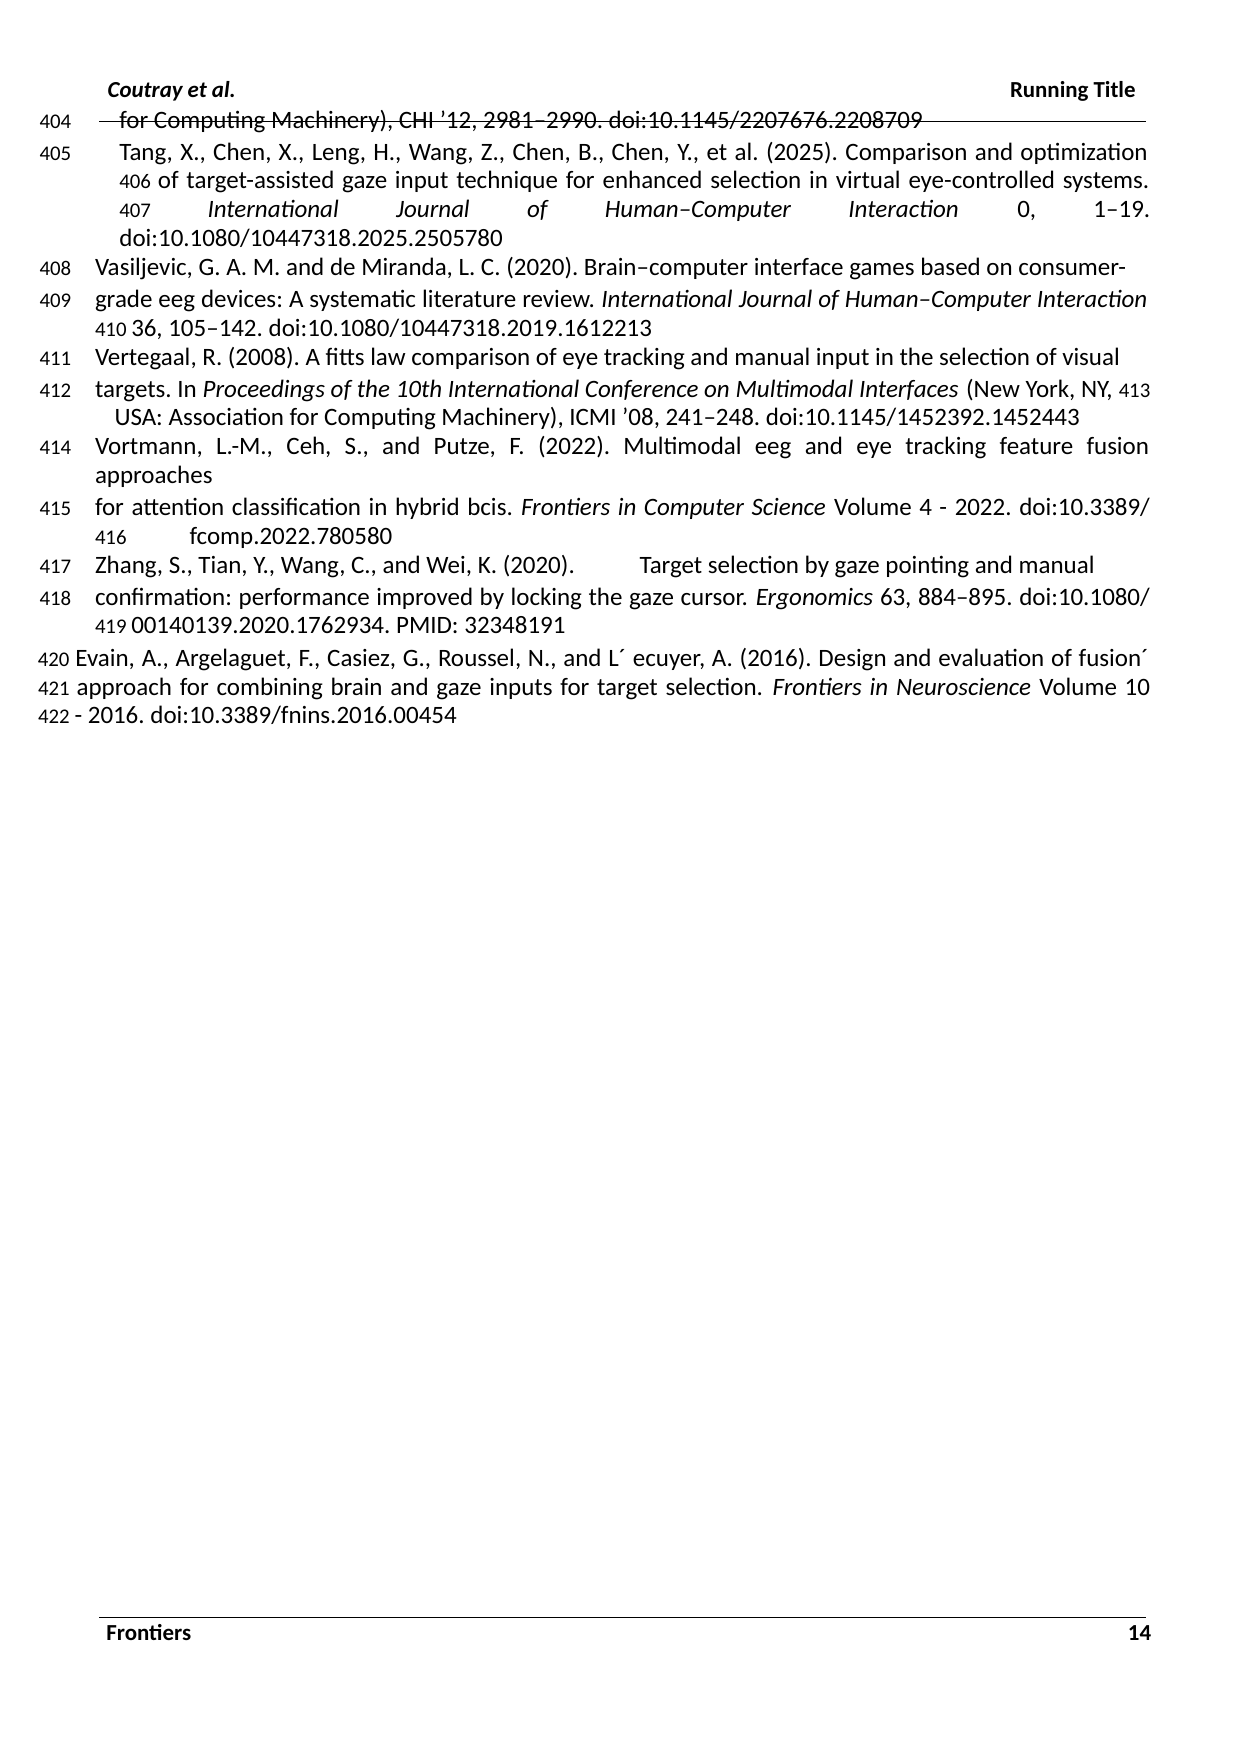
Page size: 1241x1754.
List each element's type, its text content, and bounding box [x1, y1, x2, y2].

list grade eeg devices: A systematic literature review. International Journal of Human–Computer Interaction 410 36, 105–142. doi:10.1080/10447318.2019.1612213 [39, 285, 1150, 342]
list targets. In Proceedings of the 10th International Conference on Multimodal Interfaces (New York, NY, 413 USA: Association for Computing Machinery), ICMI ’08, 241–248. doi:10.1145/1452392.1452443 [39, 374, 1150, 432]
list Tang, X., Chen, X., Leng, H., Wang, Z., Chen, B., Chen, Y., et al. (2025). Comparison and optimization 406 of target-assisted gaze input technique for enhanced selection in virtual eye-controlled systems. 407 International Journal of Human–Computer Interaction 0, 1–19. doi:10.1080/10447318.2025.2505780 [39, 138, 1150, 252]
list for Computing Machinery), CHI ’12, 2981–2990. doi:10.1145/2207676.2208709 [39, 105, 1150, 134]
text 420 Evain, A., Argelaguet, F., Casiez, G., Roussel, N., and L´ ecuyer, A. (2016). Design and evaluation of fusion´ 421 approach for combining brain and gaze inputs for target selection. Frontiers in Neuroscience Volume 10 422 - 2016. doi:10.3389/fnins.2016.00454 [38, 644, 1150, 730]
list Zhang, S., Tian, Y., Wang, C., and Wei, K. (2020). Target selection by gaze pointing and manual [39, 550, 1150, 579]
list Vasiljevic, G. A. M. and de Miranda, L. C. (2020). Brain–computer interface games based on consumer- [39, 252, 1150, 281]
list confirmation: performance improved by locking the gaze cursor. Ergonomics 63, 884–895. doi:10.1080/ 419 00140139.2020.1762934. PMID: 32348191 [39, 583, 1150, 640]
list Vortmann, L.-M., Ceh, S., and Putze, F. (2022). Multimodal eeg and eye tracking feature fusion approaches [39, 432, 1150, 489]
list Vertegaal, R. (2008). A fitts law comparison of eye tracking and manual input in the selection of visual [39, 342, 1150, 371]
list for attention classification in hybrid bcis. Frontiers in Computer Science Volume 4 - 2022. doi:10.3389/ 416 fcomp.2022.780580 [39, 493, 1150, 550]
